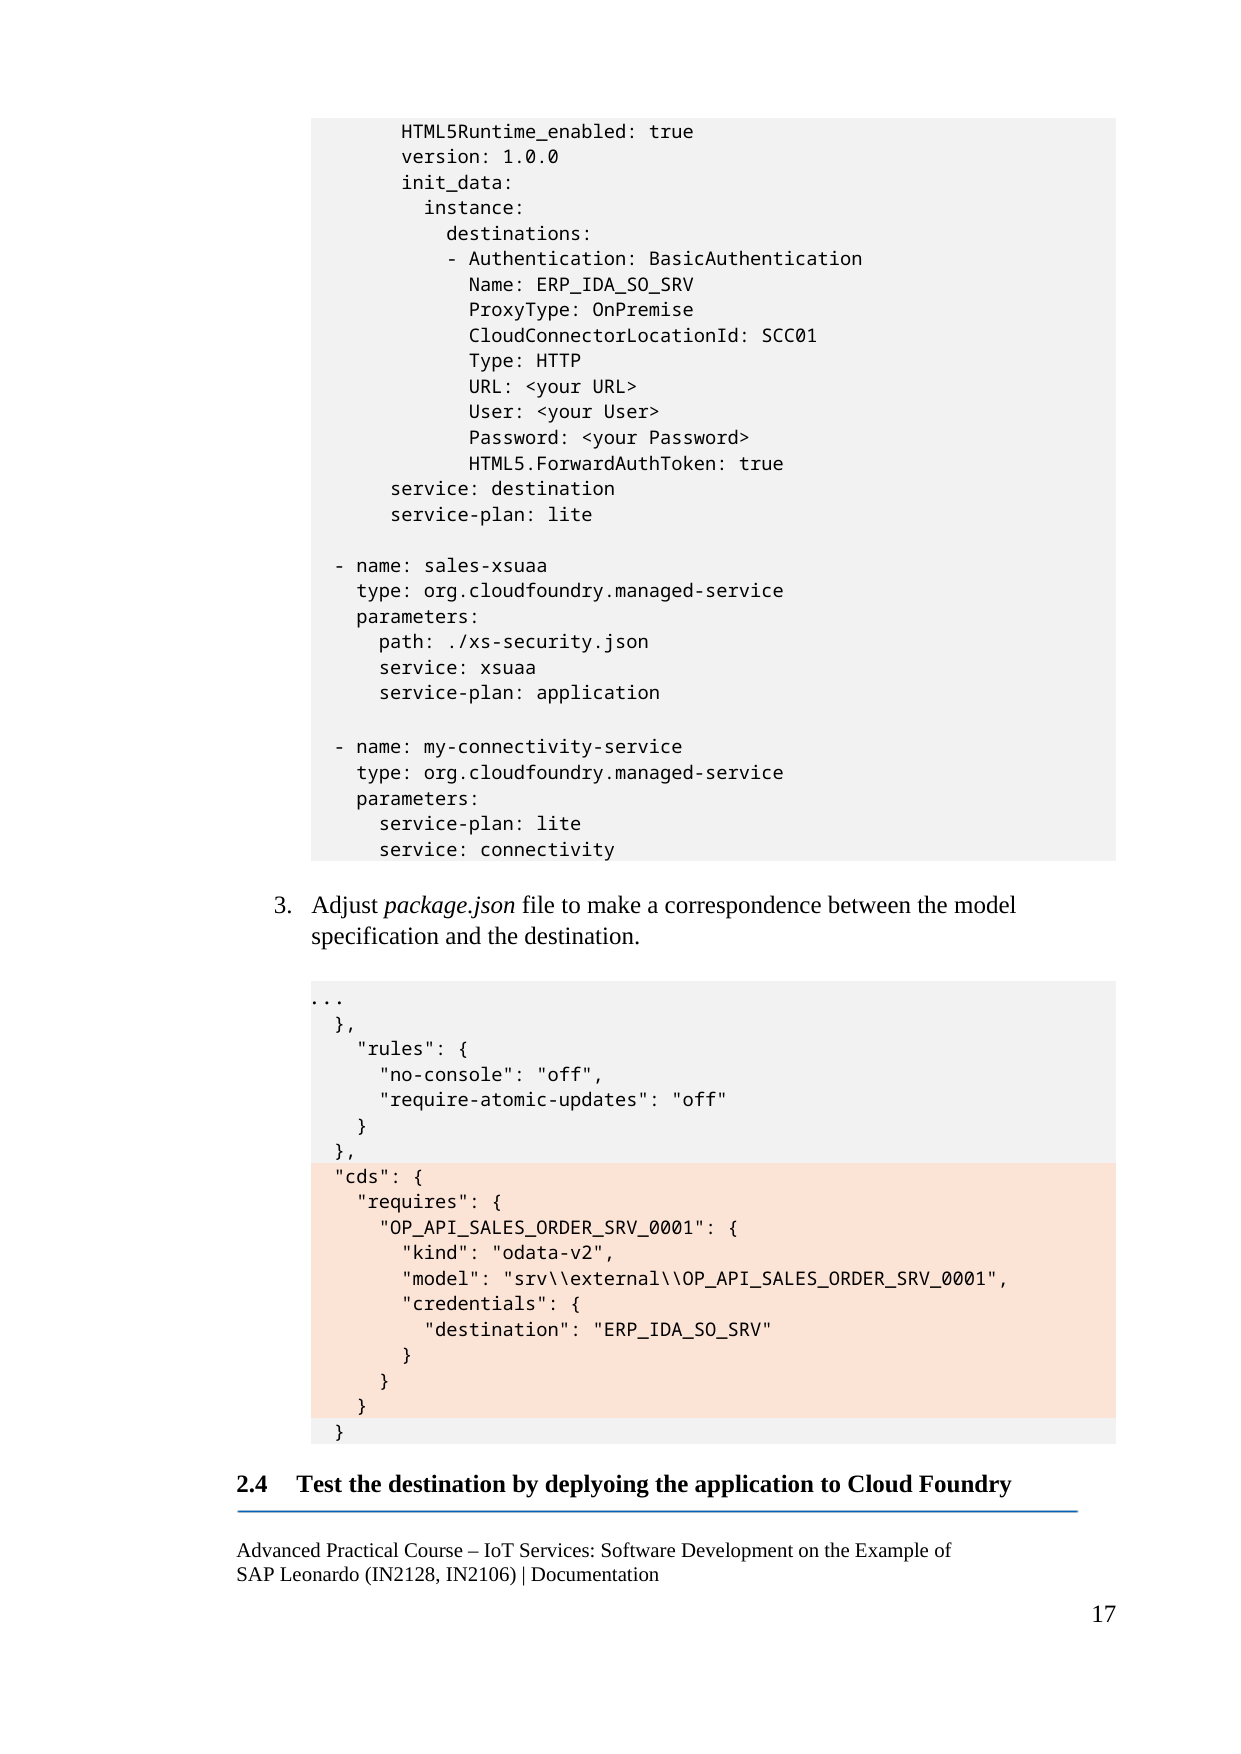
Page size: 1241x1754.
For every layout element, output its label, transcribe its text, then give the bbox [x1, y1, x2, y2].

list type: org.cloudfoundry.managed-service [311, 759, 1116, 785]
list instance: [311, 195, 1116, 220]
list service-plan: lite [311, 810, 1116, 836]
list path: ./xs-security.json [311, 628, 1116, 654]
list Password: <your Password> [311, 424, 1116, 450]
list service-plan: application [311, 679, 1116, 705]
list "rules": { [311, 1035, 1116, 1061]
list "OP_API_SALES_ORDER_SRV_0001": { [311, 1214, 1116, 1239]
list Type: HTTP [311, 348, 1116, 373]
list User: <your User> [311, 399, 1116, 424]
list type: org.cloudfoundry.managed-service [311, 577, 1116, 603]
list } [311, 1112, 1116, 1137]
picture [236, 1509, 1080, 1515]
list destinations: [311, 220, 1116, 246]
list URL: <your URL> [311, 373, 1116, 399]
list } [311, 1367, 1116, 1393]
list CloudConnectorLocationId: SCC01 [311, 322, 1116, 348]
list parameters: [311, 785, 1116, 810]
list } [311, 1418, 1116, 1444]
list service: connectivity [311, 836, 1116, 861]
list service: destination [311, 475, 1116, 501]
list "cds": { [311, 1163, 1116, 1188]
list "kind": "odata-v2", [311, 1239, 1116, 1265]
list }, [311, 1137, 1116, 1163]
list Adjust package.json file to make a correspondence between the model specification and the destination. [274, 890, 1116, 950]
list }, [311, 1010, 1116, 1035]
list ProxyType: OnPremise [311, 297, 1116, 322]
list "credentials": { [311, 1291, 1116, 1316]
list service-plan: lite [311, 501, 1116, 526]
list "model": "srv\\external\\OP_API_SALES_ORDER_SRV_0001", [311, 1265, 1116, 1291]
list parameters: [311, 603, 1116, 628]
list Name: ERP_IDA_SO_SRV [311, 271, 1116, 297]
list HTML5Runtime_enabled: true [311, 118, 1116, 144]
list version: 1.0.0 [311, 144, 1116, 169]
list . . . [311, 981, 1116, 1010]
list - name: my-connectivity-service [311, 734, 1116, 759]
list "require-atomic-updates": "off" [311, 1086, 1116, 1112]
list } [311, 1393, 1116, 1418]
list init_data: [311, 169, 1116, 195]
list "requires": { [311, 1188, 1116, 1214]
list service: xsuaa [311, 654, 1116, 679]
list "no-console": "off", [311, 1061, 1116, 1086]
list - name: sales-xsuaa [311, 552, 1116, 577]
subtitle Test the destination by deplyoing the application to Cloud Foundry [236, 1469, 1116, 1497]
list HTML5.ForwardAuthToken: true [311, 450, 1116, 475]
list } [311, 1342, 1116, 1367]
list - Authentication: BasicAuthentication [311, 246, 1116, 271]
list "destination": "ERP_IDA_SO_SRV" [311, 1316, 1116, 1342]
